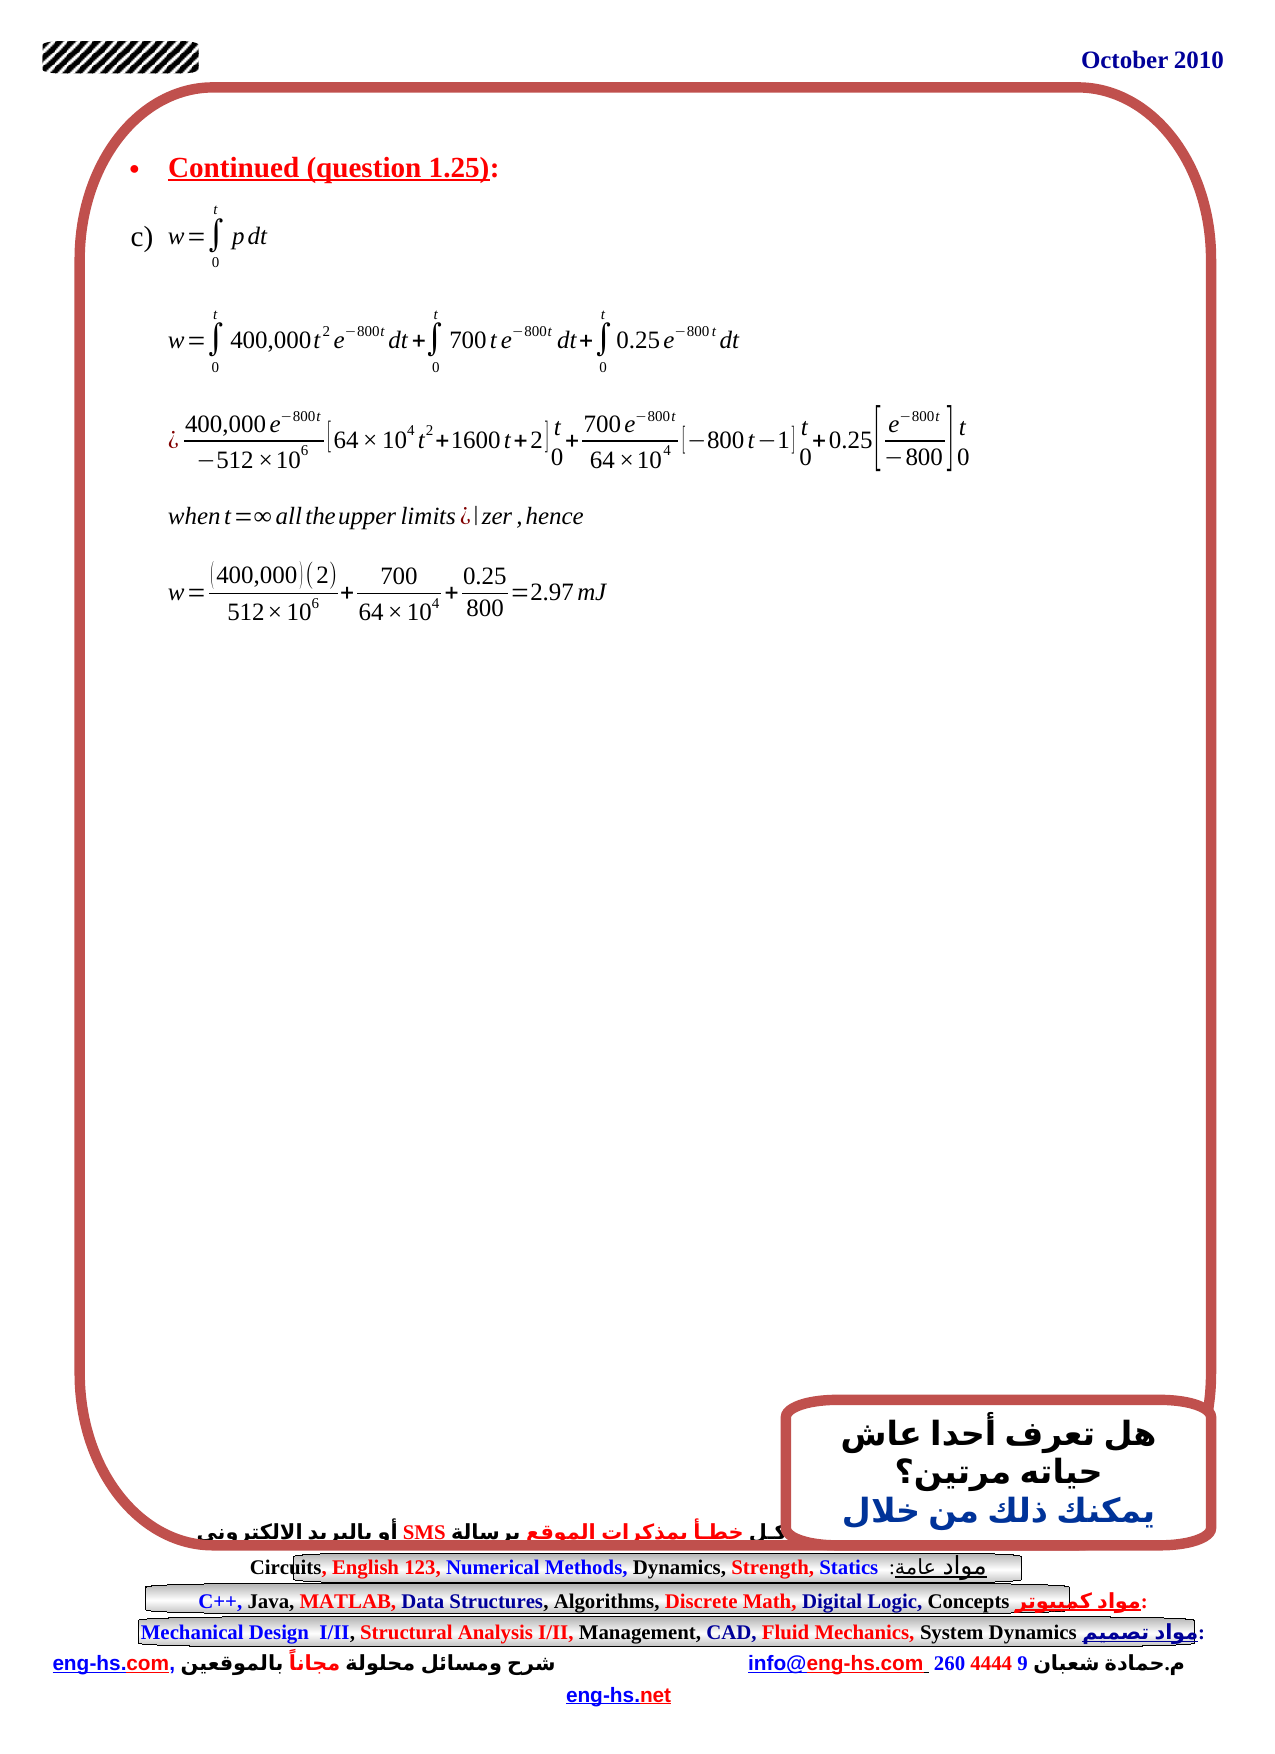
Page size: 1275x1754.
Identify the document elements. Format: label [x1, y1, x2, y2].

picture [42, 41, 199, 74]
